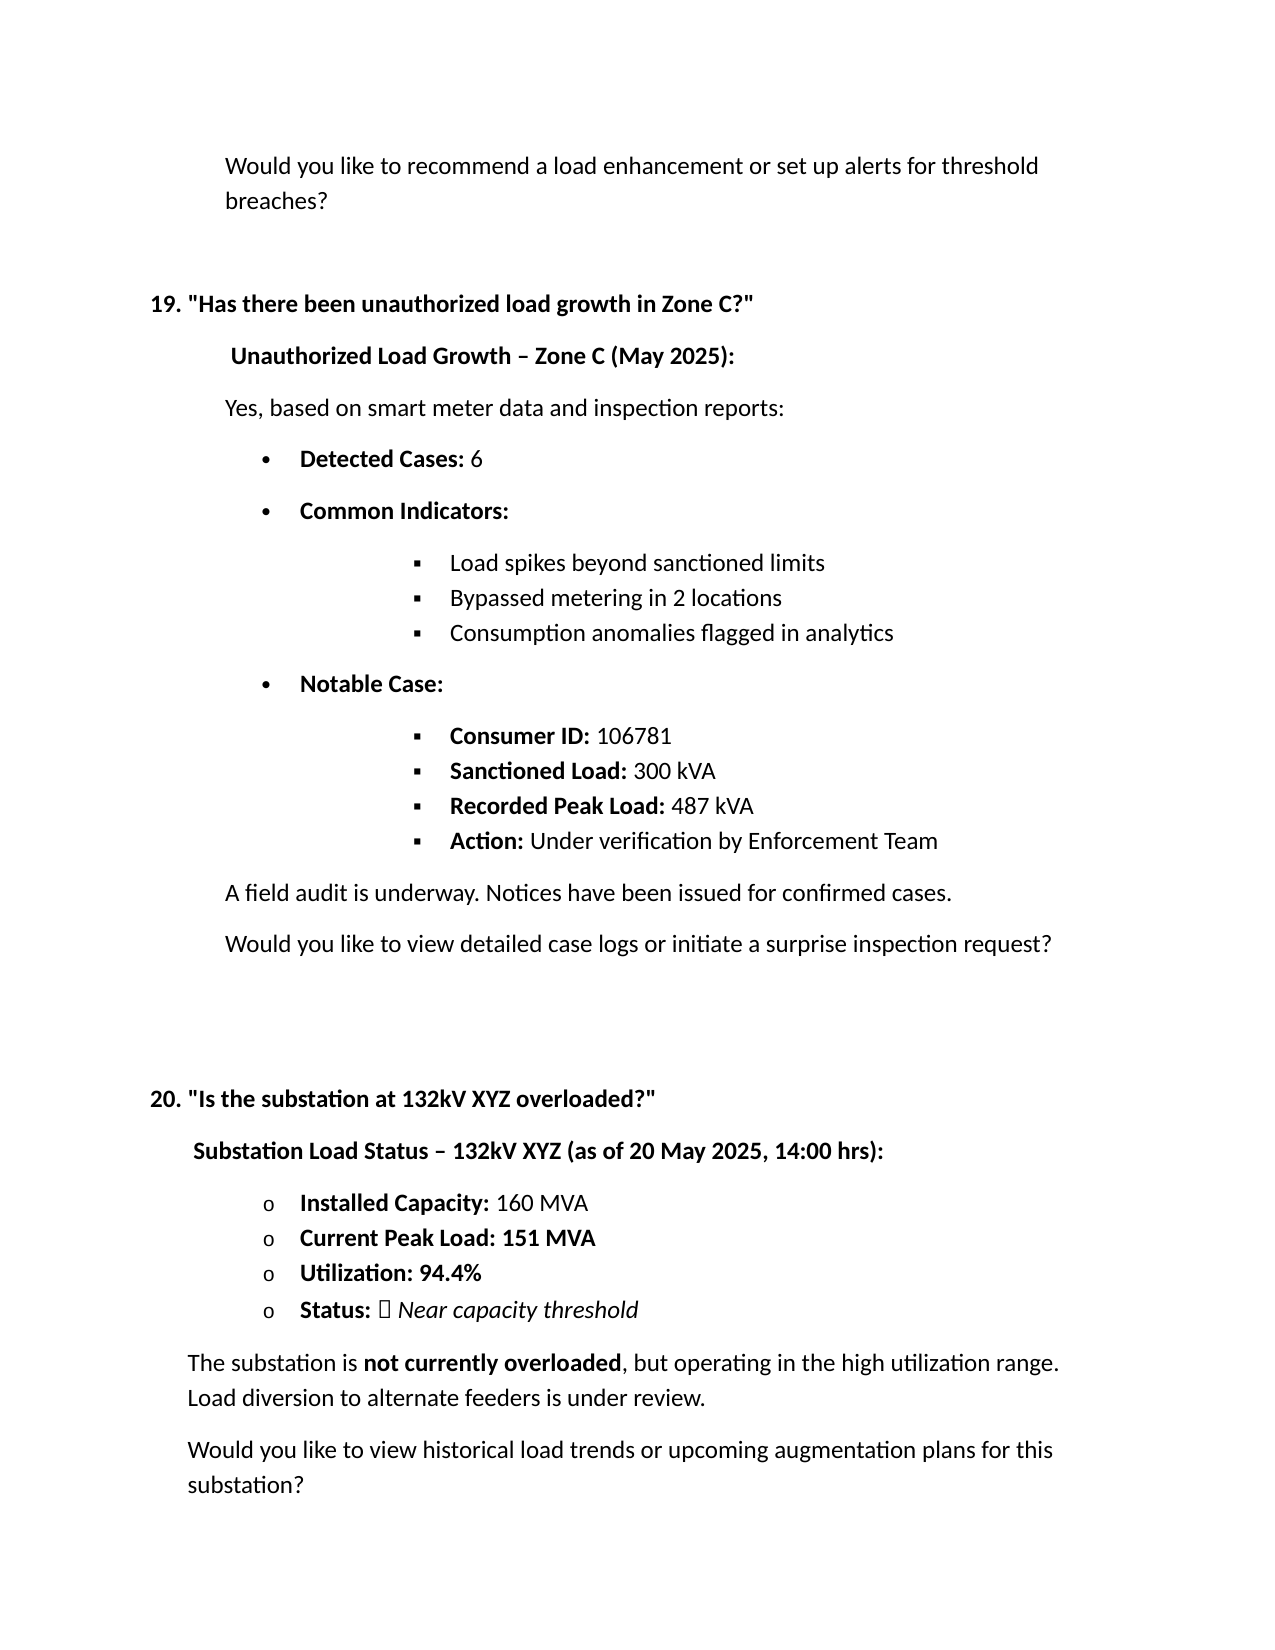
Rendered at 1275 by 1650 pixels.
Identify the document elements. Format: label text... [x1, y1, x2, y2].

list Installed Capacity: 160 MVA [262, 1187, 1125, 1217]
text Substation Load Status – 132kV XYZ (as of 20 May 2025, 14:00 hrs): [187, 1135, 1125, 1166]
text Yes, based on smart meter data and inspection reports: [225, 392, 1125, 422]
list Consumption anomalies flagged in analytics [412, 617, 1125, 647]
list Notable Case: [262, 668, 1125, 699]
list Load spikes beyond sanctioned limits [412, 547, 1125, 577]
list Current Peak Load: 151 MVA [262, 1222, 1125, 1252]
list Utilization: 94.4% [262, 1257, 1125, 1287]
list Consumer ID: 106781 [412, 720, 1125, 751]
text 19. "Has there been unauthorized load growth in Zone C?" [150, 288, 1125, 319]
list Sanctioned Load: 300 kVA [412, 755, 1125, 786]
text Would you like to view historical load trends or upcoming augmentation plans for this substation? [187, 1434, 1125, 1500]
text 20. "Is the substation at 132kV XYZ overloaded?" [150, 1083, 1125, 1114]
list Common Indicators: [262, 495, 1125, 526]
list Action: Under verification by Enforcement Team [412, 825, 1125, 856]
text Would you like to recommend a load enhancement or set up alerts for threshold breaches? [225, 150, 1125, 216]
list Status: 🔸 Near capacity threshold [262, 1292, 1125, 1326]
list Detected Cases: 6 [262, 443, 1125, 474]
text The substation is not currently overloaded, but operating in the high utilization range. Load diversion to alternate feeders is under review. [187, 1347, 1125, 1413]
list Recorded Peak Load: 487 kVA [412, 790, 1125, 821]
list Bypassed metering in 2 locations [412, 582, 1125, 612]
text Would you like to view detailed case logs or initiate a surprise inspection request? [225, 928, 1125, 959]
text A field audit is underway. Notices have been issued for confirmed cases. [225, 877, 1125, 907]
text Unauthorized Load Growth – Zone C (May 2025): [225, 340, 1125, 371]
